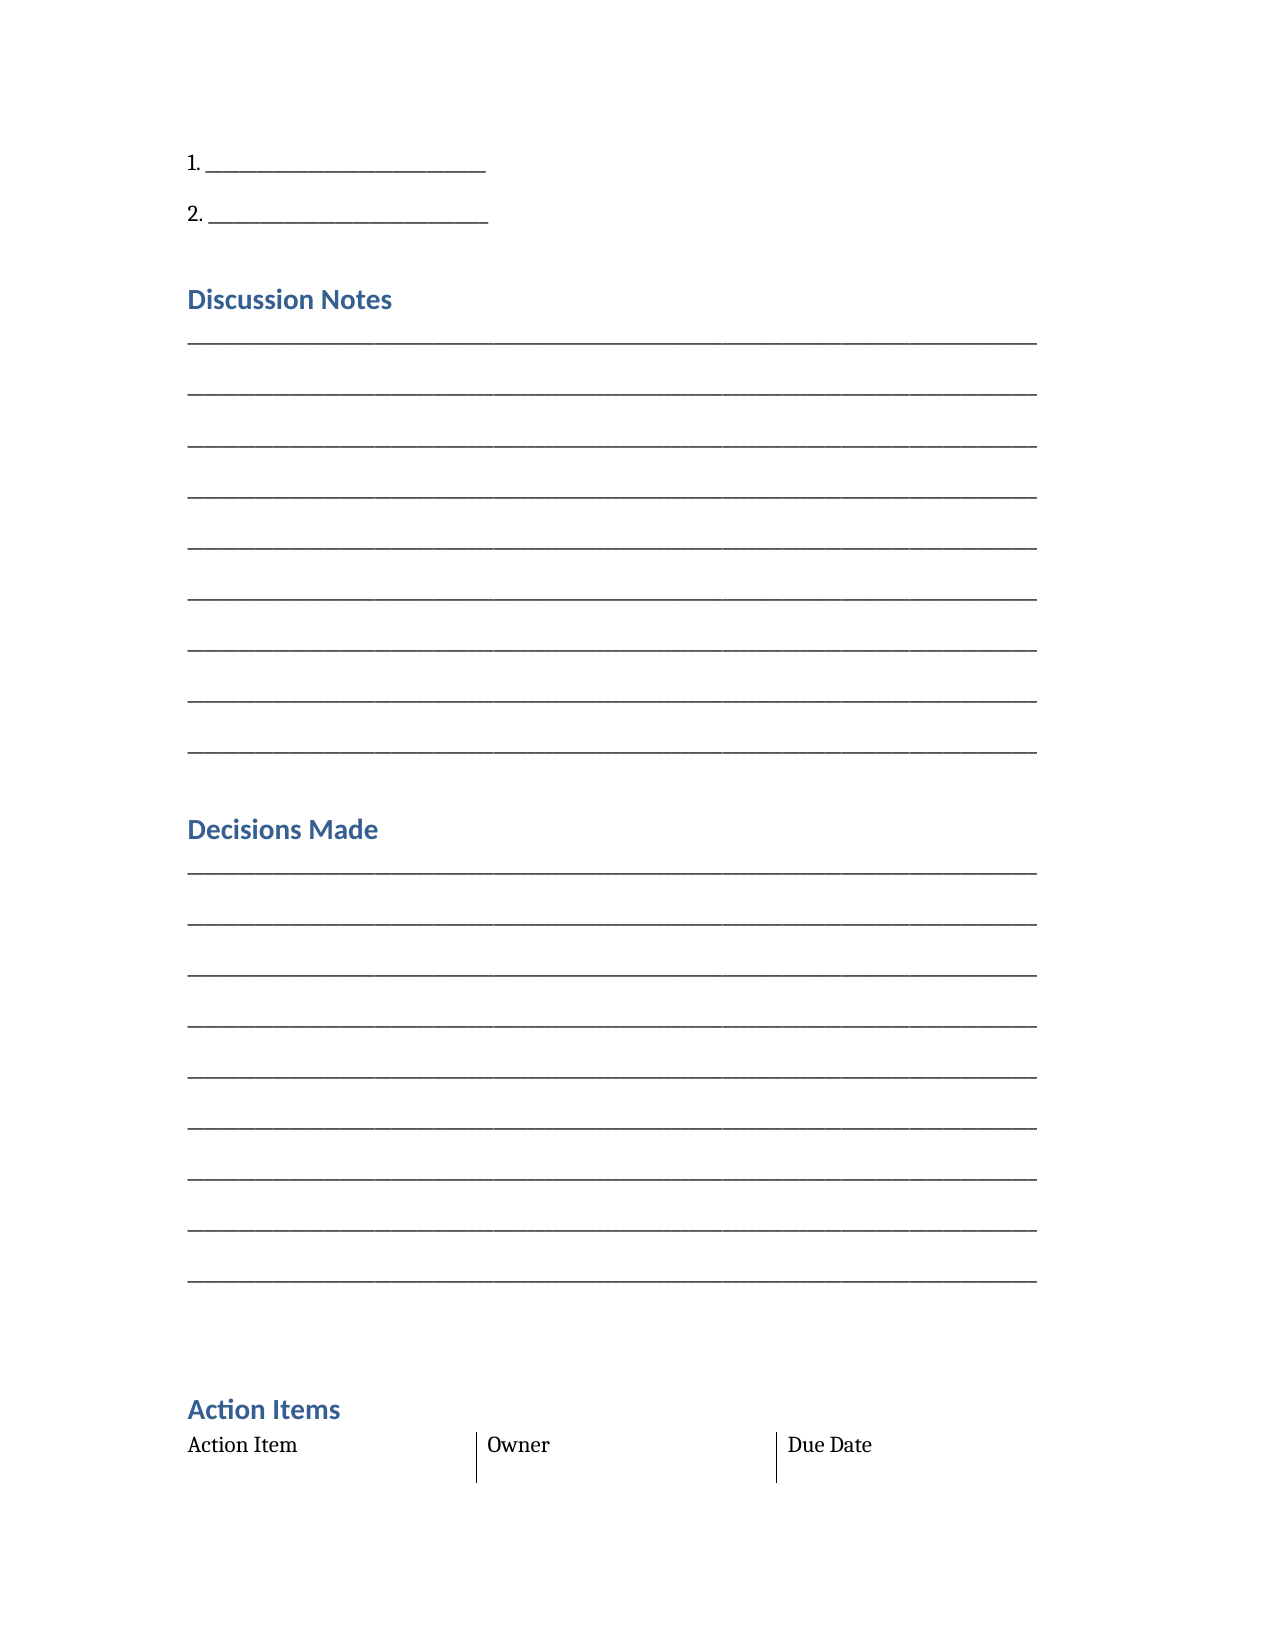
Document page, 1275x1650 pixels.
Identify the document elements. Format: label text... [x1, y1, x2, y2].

text ____________________________________________________________________________________________________ [187, 526, 1087, 553]
text ____________________________________________________________________________________________________ [187, 1107, 1087, 1133]
text ____________________________________________________________________________________________________ [187, 1005, 1087, 1031]
table_header Due Date [777, 1432, 1076, 1483]
text ____________________________________________________________________________________________________ [187, 628, 1087, 655]
text ____________________________________________________________________________________________________ [187, 424, 1087, 451]
text ____________________________________________________________________________________________________ [187, 852, 1087, 878]
text ____________________________________________________________________________________________________ [187, 1056, 1087, 1082]
text ____________________________________________________________________________________________________ [187, 679, 1087, 706]
table_header Owner [477, 1432, 776, 1483]
text ____________________________________________________________________________________________________ [187, 903, 1087, 929]
text ____________________________________________________________________________________________________ [187, 577, 1087, 604]
text ____________________________________________________________________________________________________ [187, 1260, 1087, 1286]
subtitle Action Items [187, 1391, 1087, 1427]
table_header Action Item [176, 1432, 476, 1483]
subtitle Discussion Notes [187, 281, 1087, 317]
subtitle Decisions Made [187, 811, 1087, 846]
text ____________________________________________________________________________________________________ [187, 475, 1087, 502]
text ____________________________________________________________________________________________________ [187, 1158, 1087, 1184]
text ____________________________________________________________________________________________________ [187, 731, 1087, 757]
text ____________________________________________________________________________________________________ [187, 373, 1087, 399]
text ____________________________________________________________________________________________________ [187, 322, 1087, 348]
text 1. _________________________________ [187, 150, 1087, 176]
text ____________________________________________________________________________________________________ [187, 1209, 1087, 1235]
text 2. _________________________________ [187, 201, 1087, 227]
text ____________________________________________________________________________________________________ [187, 954, 1087, 980]
